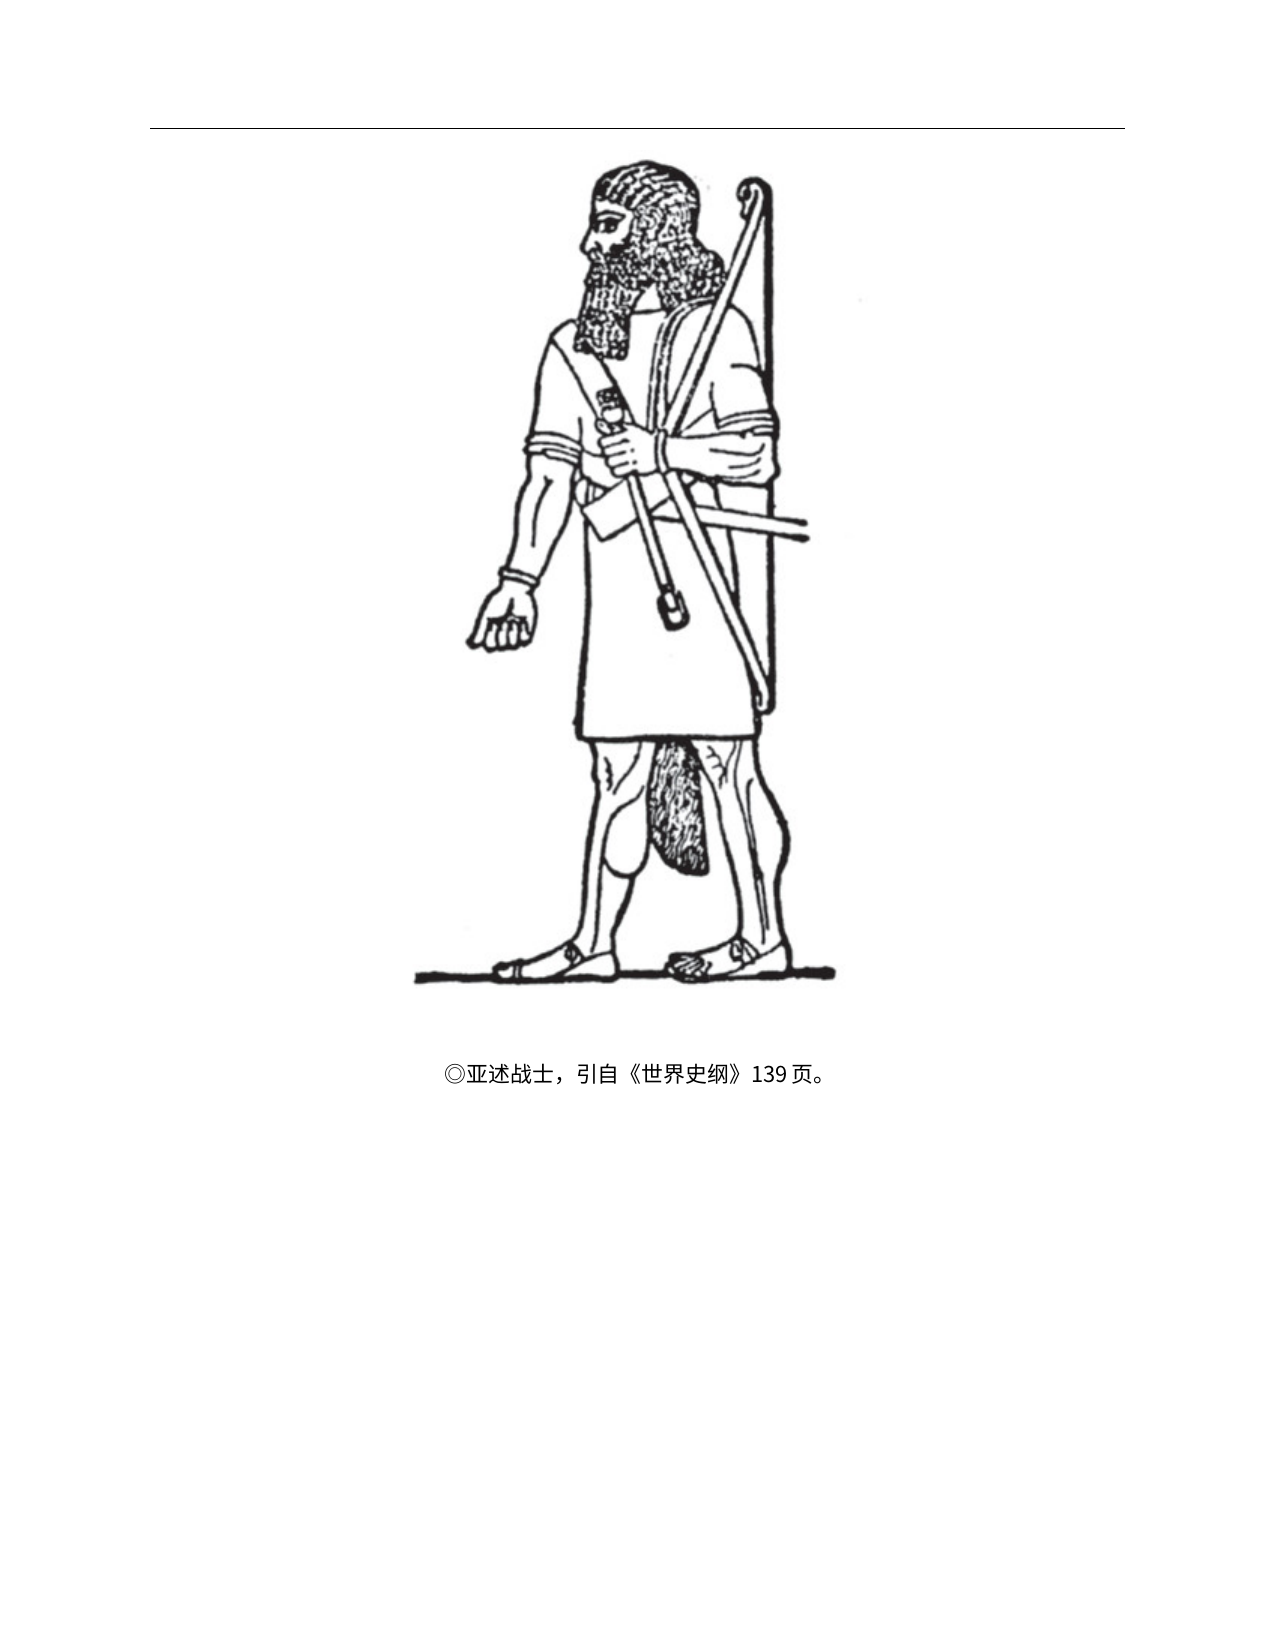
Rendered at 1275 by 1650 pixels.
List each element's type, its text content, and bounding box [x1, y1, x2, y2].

picture [389, 150, 886, 1002]
text ◎亚述战士，引自《世界史纲》139页。 [150, 1057, 1125, 1119]
